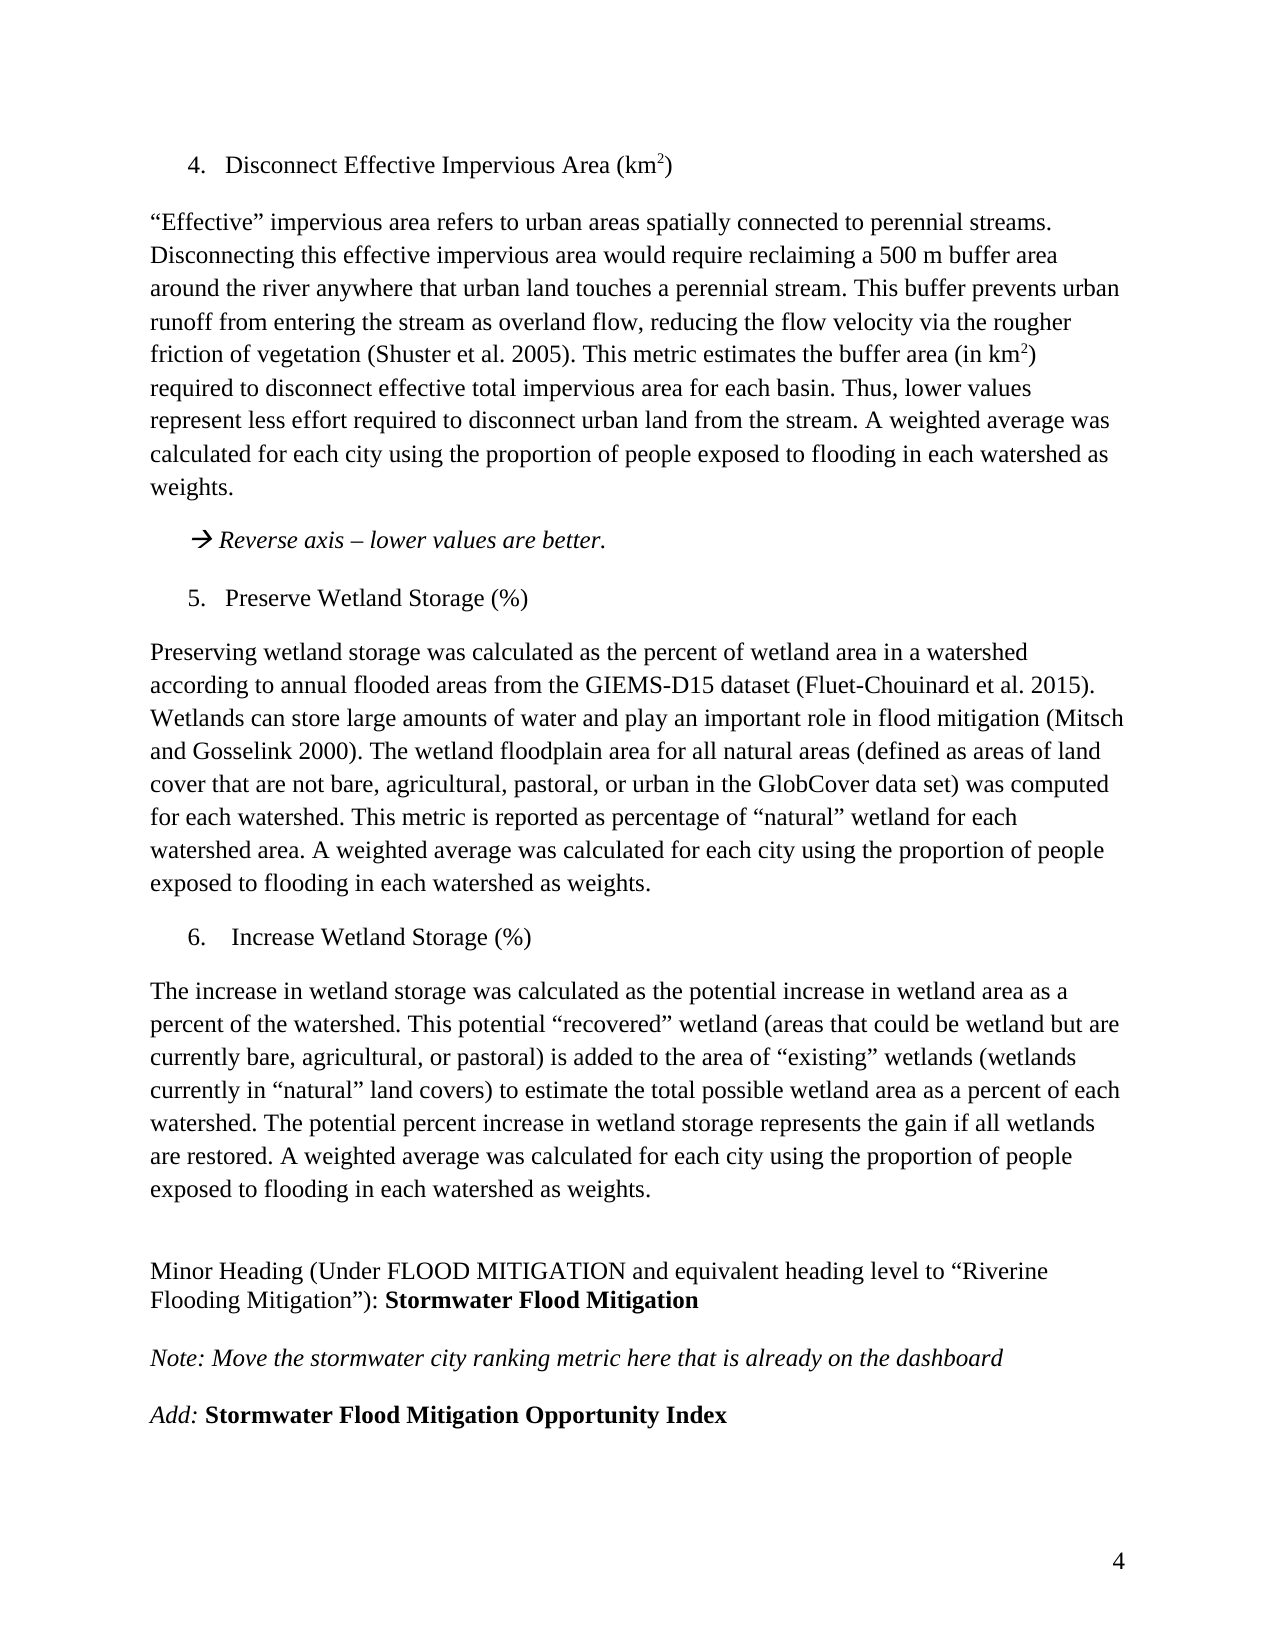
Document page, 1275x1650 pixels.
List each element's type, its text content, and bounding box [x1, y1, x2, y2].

text “Effective” impervious area refers to urban areas spatially connected to perennial streams. Disconnecting this effective impervious area would require reclaiming a 500 m buffer area around the river anywhere that urban land touches a perennial stream. This buffer prevents urban runoff from entering the stream as overland flow, reducing the flow velocity via the rougher friction of vegetation (Shuster et al. 2005). This metric estimates the buffer area (in km2) required to disconnect effective total impervious area for each basin. Thus, lower values represent less effort required to disconnect urban land from the stream. A weighted average was calculated for each city using the proportion of people exposed to flooding in each watershed as weights. [150, 207, 1125, 500]
text Reverse axis – lower values are better. [150, 526, 1125, 554]
text Minor Heading (Under FLOOD MITIGATION and equivalent heading level to “Riverine Flooding Mitigation”): Stormwater Flood Mitigation [150, 1256, 1125, 1314]
list Disconnect Effective Impervious Area (km2) [187, 150, 1125, 179]
list Increase Wetland Storage (%) [187, 922, 1125, 951]
text Preserving wetland storage was calculated as the percent of wetland area in a watershed according to annual flooded areas from the GIEMS-D15 dataset (Fluet-Chouinard et al. 2015). Wetlands can store large amounts of water and play an important role in flood mitigation (Mitsch and Gosselink 2000). The wetland floodplain area for all natural areas (defined as areas of land cover that are not bare, agricultural, pastoral, or urban in the GlobCover data set) was computed for each watershed. This metric is reported as percentage of “natural” wetland for each watershed area. A weighted average was calculated for each city using the proportion of people exposed to flooding in each watershed as weights. [150, 637, 1125, 897]
text Add: Stormwater Flood Mitigation Opportunity Index [150, 1400, 1125, 1429]
text Note: Move the stormwater city ranking metric here that is already on the dashboard [150, 1343, 1125, 1371]
list Preserve Wetland Storage (%) [187, 583, 1125, 612]
text The increase in wetland storage was calculated as the potential increase in wetland area as a percent of the watershed. This potential “recovered” wetland (areas that could be wetland but are currently bare, agricultural, or pastoral) is added to the area of “existing” wetlands (wetlands currently in “natural” land covers) to estimate the total possible wetland area as a percent of each watershed. The potential percent increase in wetland storage represents the gain if all wetlands are restored. A weighted average was calculated for each city using the proportion of people exposed to flooding in each watershed as weights. [150, 976, 1125, 1203]
